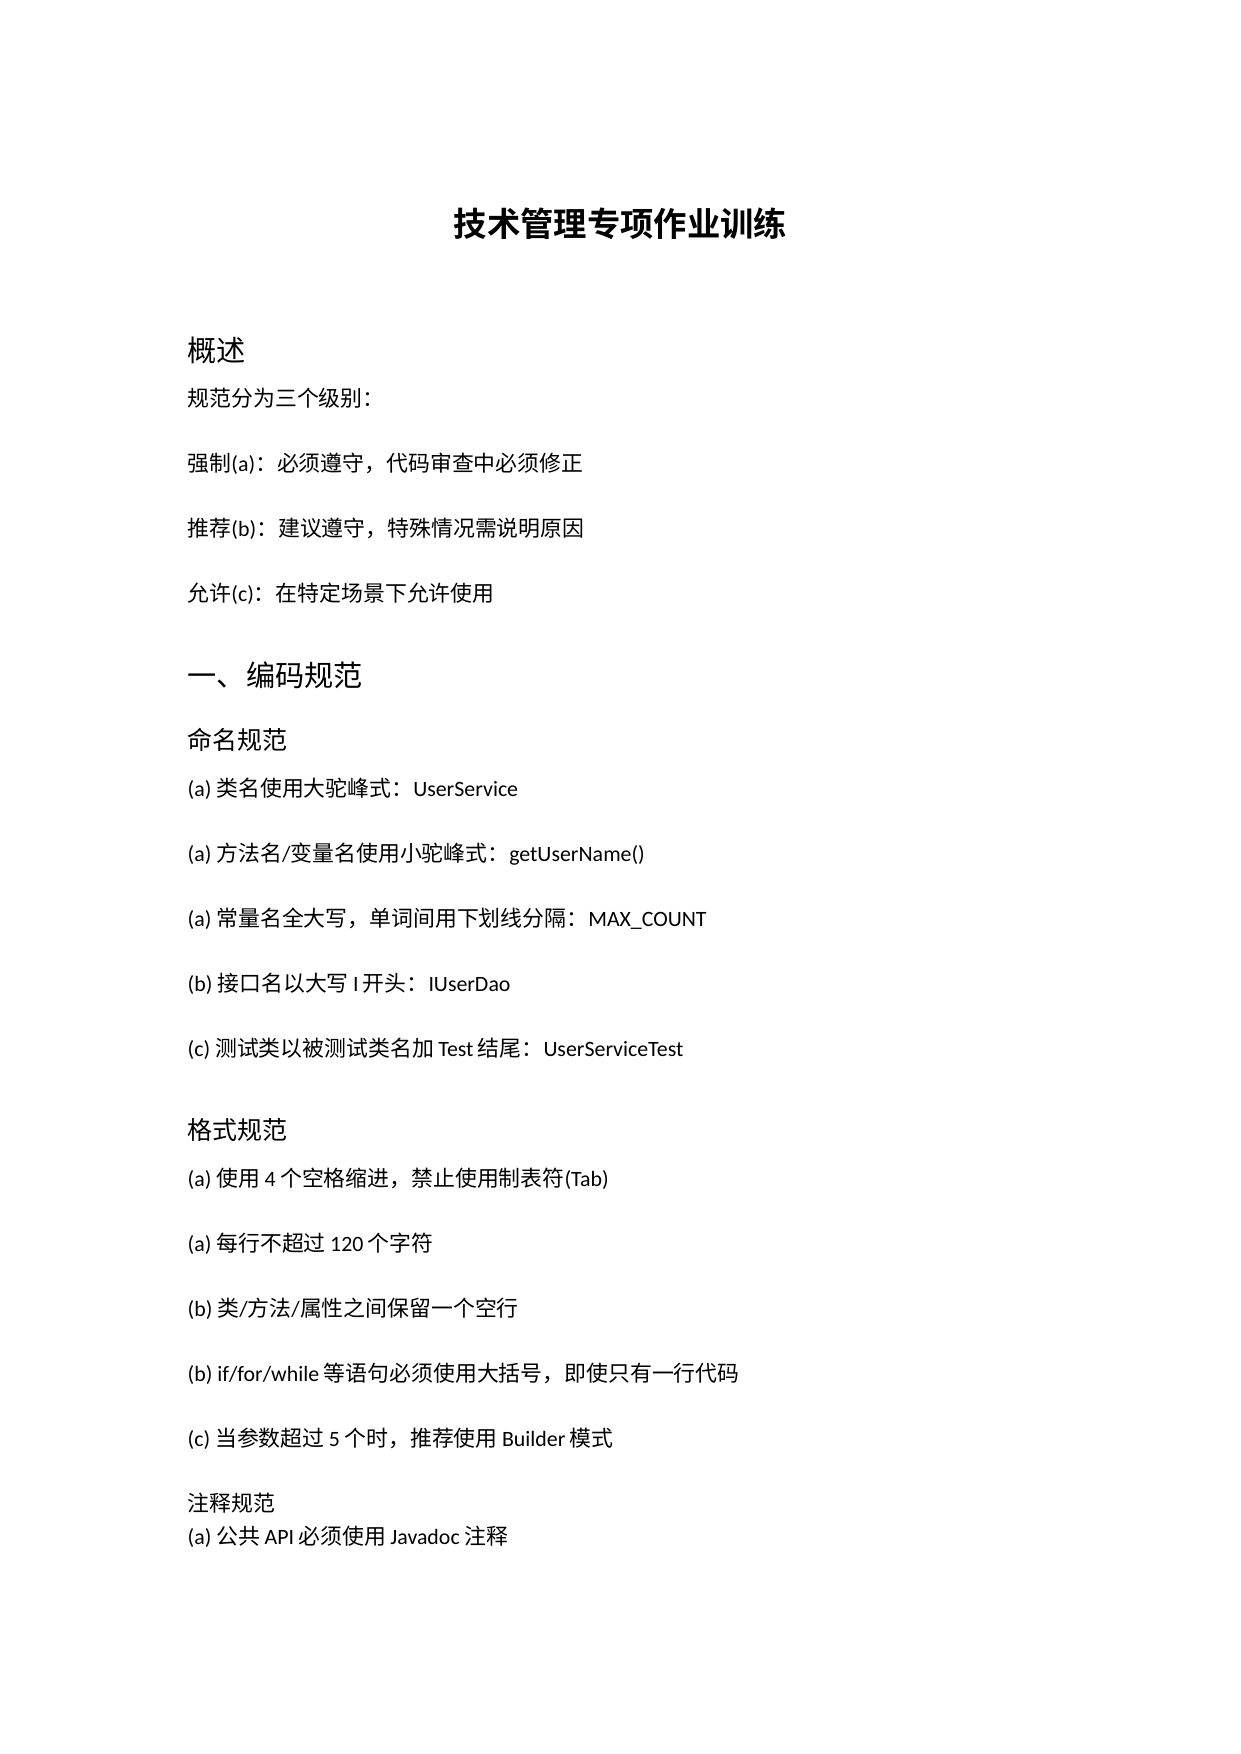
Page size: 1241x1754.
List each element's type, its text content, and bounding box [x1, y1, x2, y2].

text (c) 当参数超过5个时，推荐使用Builder模式 [187, 1421, 1053, 1453]
text 允许(c)：在特定场景下允许使用 [187, 576, 1053, 608]
text 强制(a)：必须遵守，代码审查中必须修正 [187, 446, 1053, 478]
text (b) 接口名以大写I开头：IUserDao [187, 966, 1053, 998]
subtitle 技术管理专项作业训练 [187, 189, 1053, 254]
text 推荐(b)：建议遵守，特殊情况需说明原因 [187, 511, 1053, 543]
text (a) 使用4个空格缩进，禁止使用制表符(Tab) [187, 1161, 1053, 1193]
text (a) 方法名/变量名使用小驼峰式：getUserName() [187, 836, 1053, 868]
text 规范分为三个级别： [187, 381, 1053, 413]
text 概述 [187, 316, 1053, 381]
text (a) 公共API必须使用Javadoc注释 [187, 1518, 1053, 1551]
text (b) if/for/while等语句必须使用大括号，即使只有一行代码 [187, 1356, 1053, 1388]
text (b) 类/方法/属性之间保留一个空行 [187, 1291, 1053, 1323]
text (c) 测试类以被测试类名加Test结尾：UserServiceTest [187, 1031, 1053, 1063]
text 一、编码规范 [187, 641, 1053, 706]
text (a) 类名使用大驼峰式：UserService [187, 771, 1053, 803]
text (a) 每行不超过120个字符 [187, 1226, 1053, 1258]
text 命名规范 [187, 706, 1053, 771]
text (a) 常量名全大写，单词间用下划线分隔：MAX_COUNT [187, 901, 1053, 933]
text 注释规范 [187, 1486, 1053, 1518]
text 格式规范 [187, 1096, 1053, 1161]
